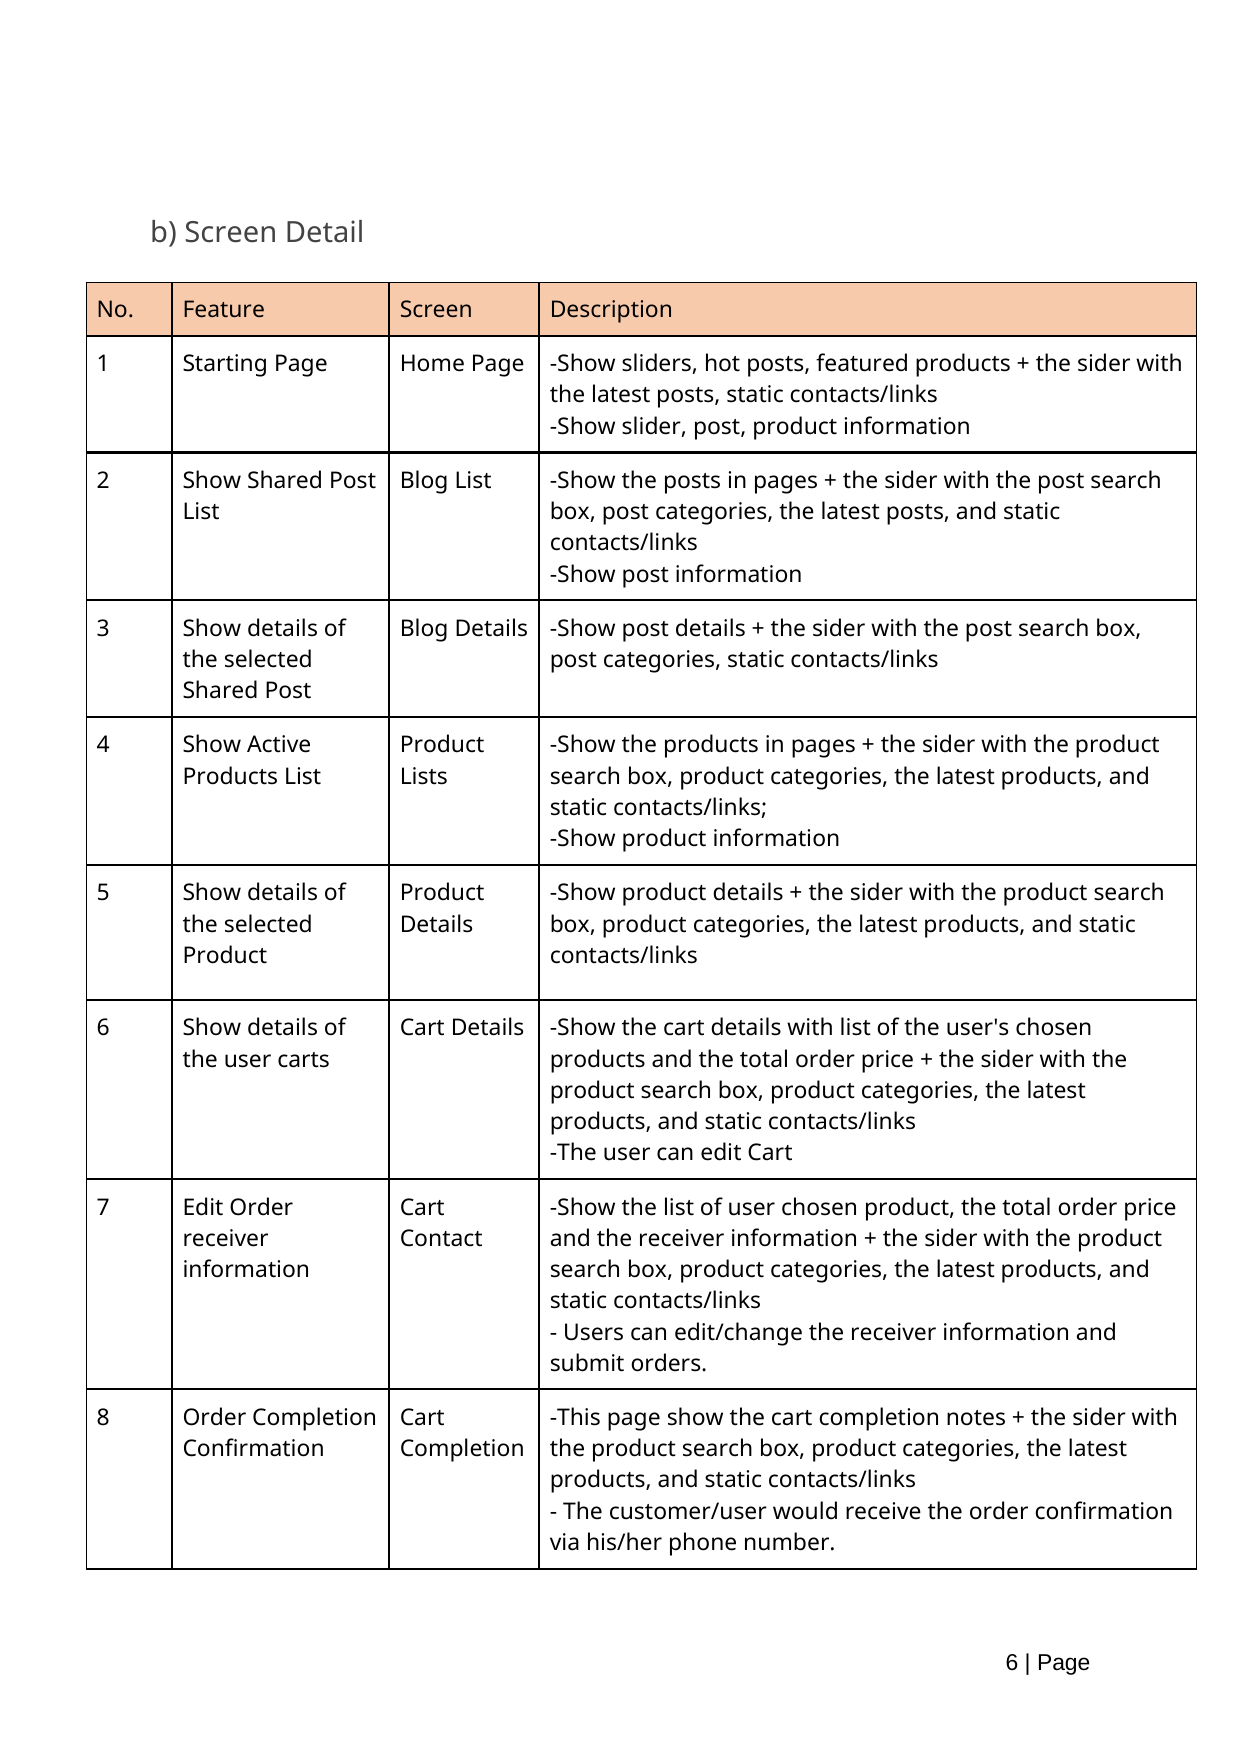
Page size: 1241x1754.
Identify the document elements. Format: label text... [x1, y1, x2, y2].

table_cell -Show sliders, hot posts, featured products + the sider with the latest posts, static contacts/links -Show slider, post, product information [540, 337, 1196, 451]
table_cell 4 [87, 718, 171, 864]
subtitle b) Screen Detail [150, 211, 1090, 251]
table_cell 8 [87, 1390, 171, 1567]
table_cell Cart Completion [390, 1390, 538, 1567]
table_cell Edit Order receiver information [173, 1180, 388, 1388]
table_cell Blog Details [390, 601, 538, 716]
table_cell -Show the products in pages + the sider with the product search box, product categories, the latest products, and static contacts/links; -Show product information [540, 718, 1196, 864]
table_cell -Show product details + the sider with the product search box, product categories, the latest products, and static contacts/links [540, 866, 1196, 999]
table_cell Order Completion Confirmation [173, 1390, 388, 1567]
table_cell Show Shared Post List [173, 454, 388, 599]
table_cell 7 [87, 1180, 171, 1388]
table_header Description [540, 283, 1196, 335]
table_cell 2 [87, 454, 171, 599]
table_cell Product Lists [390, 718, 538, 864]
table_cell Home Page [390, 337, 538, 451]
table_cell -Show post details + the sider with the post search box, post categories, static contacts/links [540, 601, 1196, 716]
table_cell -Show the cart details with list of the user's chosen products and the total order price + the sider with the product search box, product categories, the latest products, and static contacts/links -The user can edit Cart [540, 1001, 1196, 1178]
table_cell Starting Page [173, 337, 388, 451]
table_cell Product Details [390, 866, 538, 999]
table_cell Show details of the user carts [173, 1001, 388, 1178]
table_cell Show details of the selected Shared Post [173, 601, 388, 716]
table_cell Cart Details [390, 1001, 538, 1178]
table_cell 6 [87, 1001, 171, 1178]
table_cell 3 [87, 601, 171, 716]
table_header No. [87, 283, 171, 335]
table_cell -Show the posts in pages + the sider with the post search box, post categories, the latest posts, and static contacts/links -Show post information [540, 454, 1196, 599]
table_header Screen [390, 283, 538, 335]
table_cell Show details of the selected Product [173, 866, 388, 999]
table_cell Blog List [390, 454, 538, 599]
table_cell 1 [87, 337, 171, 451]
table_cell -Show the list of user chosen product, the total order price and the receiver information + the sider with the product search box, product categories, the latest products, and static contacts/links - Users can edit/change the receiver information and submit orders. [540, 1180, 1196, 1388]
table_cell Show Active Products List [173, 718, 388, 864]
table_cell Cart Contact [390, 1180, 538, 1388]
table_header Feature [173, 283, 388, 335]
table_cell 5 [87, 866, 171, 999]
table_cell -This page show the cart completion notes + the sider with the product search box, product categories, the latest products, and static contacts/links - The customer/user would receive the order confirmation via his/her phone number. [540, 1390, 1196, 1567]
